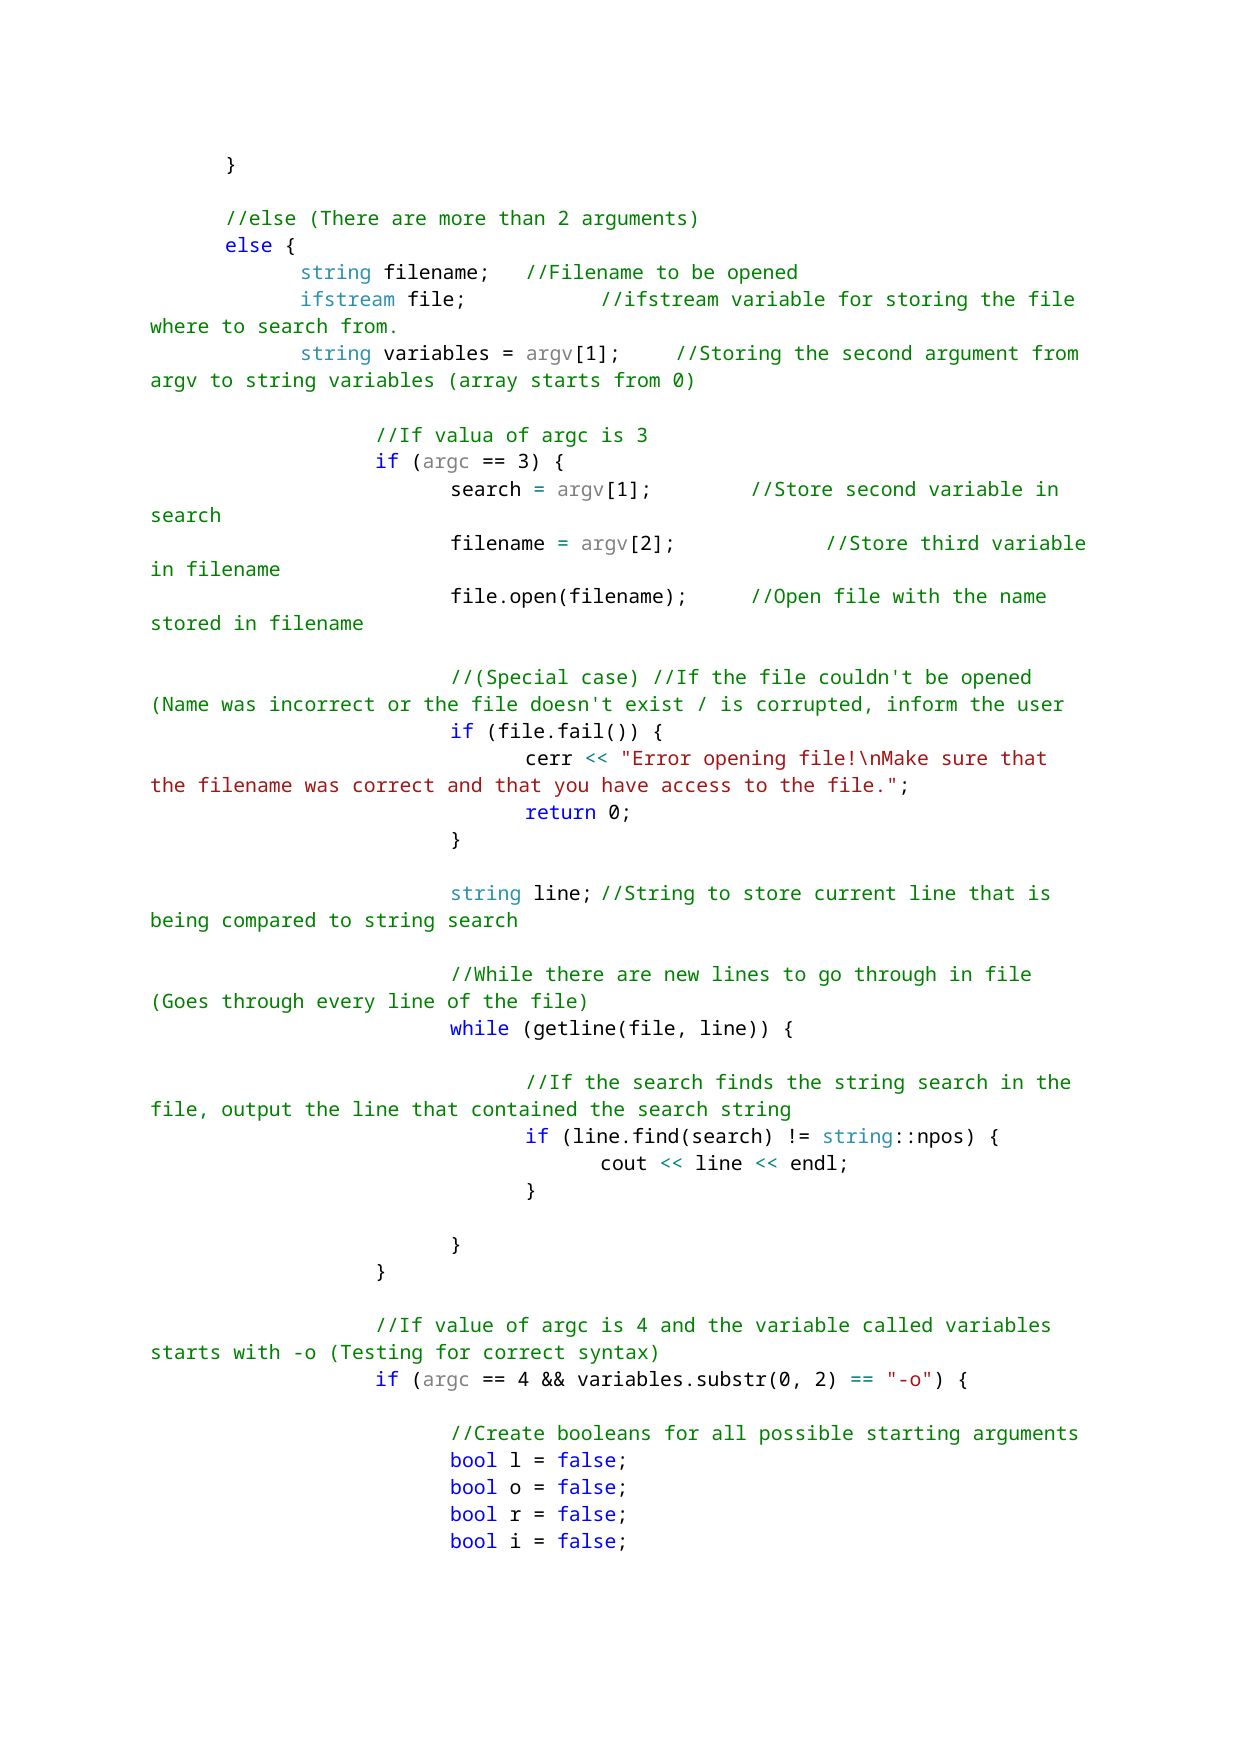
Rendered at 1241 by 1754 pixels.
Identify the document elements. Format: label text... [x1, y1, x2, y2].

text //else (There are more than 2 arguments) [150, 204, 1090, 231]
text bool r = false; [150, 1500, 1090, 1527]
text filename = argv[2]; //Store third variable in filename [150, 529, 1090, 583]
text //Create booleans for all possible starting arguments [150, 1419, 1090, 1446]
text bool i = false; [150, 1527, 1090, 1554]
text return 0; [150, 798, 1090, 826]
text bool o = false; [150, 1473, 1090, 1500]
text //If value of argc is 4 and the variable called variables starts with -o (Testing for correct syntax) [150, 1311, 1090, 1365]
text } [150, 150, 1090, 177]
text if (argc == 3) { [150, 448, 1090, 475]
text search = argv[1]; //Store second variable in search [150, 475, 1090, 529]
text cout << line << endl; [150, 1149, 1090, 1176]
text string variables = argv[1]; //Storing the second argument from argv to string variables (array starts from 0) [150, 339, 1090, 393]
text if (line.find(search) != string::npos) { [150, 1122, 1090, 1149]
text } [150, 1257, 1090, 1284]
text //While there are new lines to go through in file (Goes through every line of the file) [150, 960, 1090, 1014]
text if (file.fail()) { [150, 718, 1090, 744]
text else { [150, 231, 1090, 258]
text bool l = false; [150, 1446, 1090, 1473]
text ifstream file; //ifstream variable for storing the file where to search from. [150, 285, 1090, 339]
text //If the search finds the string search in the file, output the line that contained the search string [150, 1068, 1090, 1122]
text file.open(filename); //Open file with the name stored in filename [150, 583, 1090, 637]
text } [150, 1230, 1090, 1257]
text while (getline(file, line)) { [150, 1014, 1090, 1041]
text cerr << "Error opening file!\nMake sure that the filename was correct and that you have access to the file."; [150, 744, 1090, 798]
text } [150, 1176, 1090, 1203]
text //If valua of argc is 3 [150, 421, 1090, 448]
text //(Special case) //If the file couldn't be opened (Name was incorrect or the file doesn't exist / is corrupted, inform the user [150, 664, 1090, 718]
text if (argc == 4 && variables.substr(0, 2) == "-o") { [150, 1365, 1090, 1392]
text string filename; //Filename to be opened [150, 258, 1090, 285]
text string line; //String to store current line that is being compared to string search [150, 879, 1090, 933]
text } [150, 826, 1090, 852]
